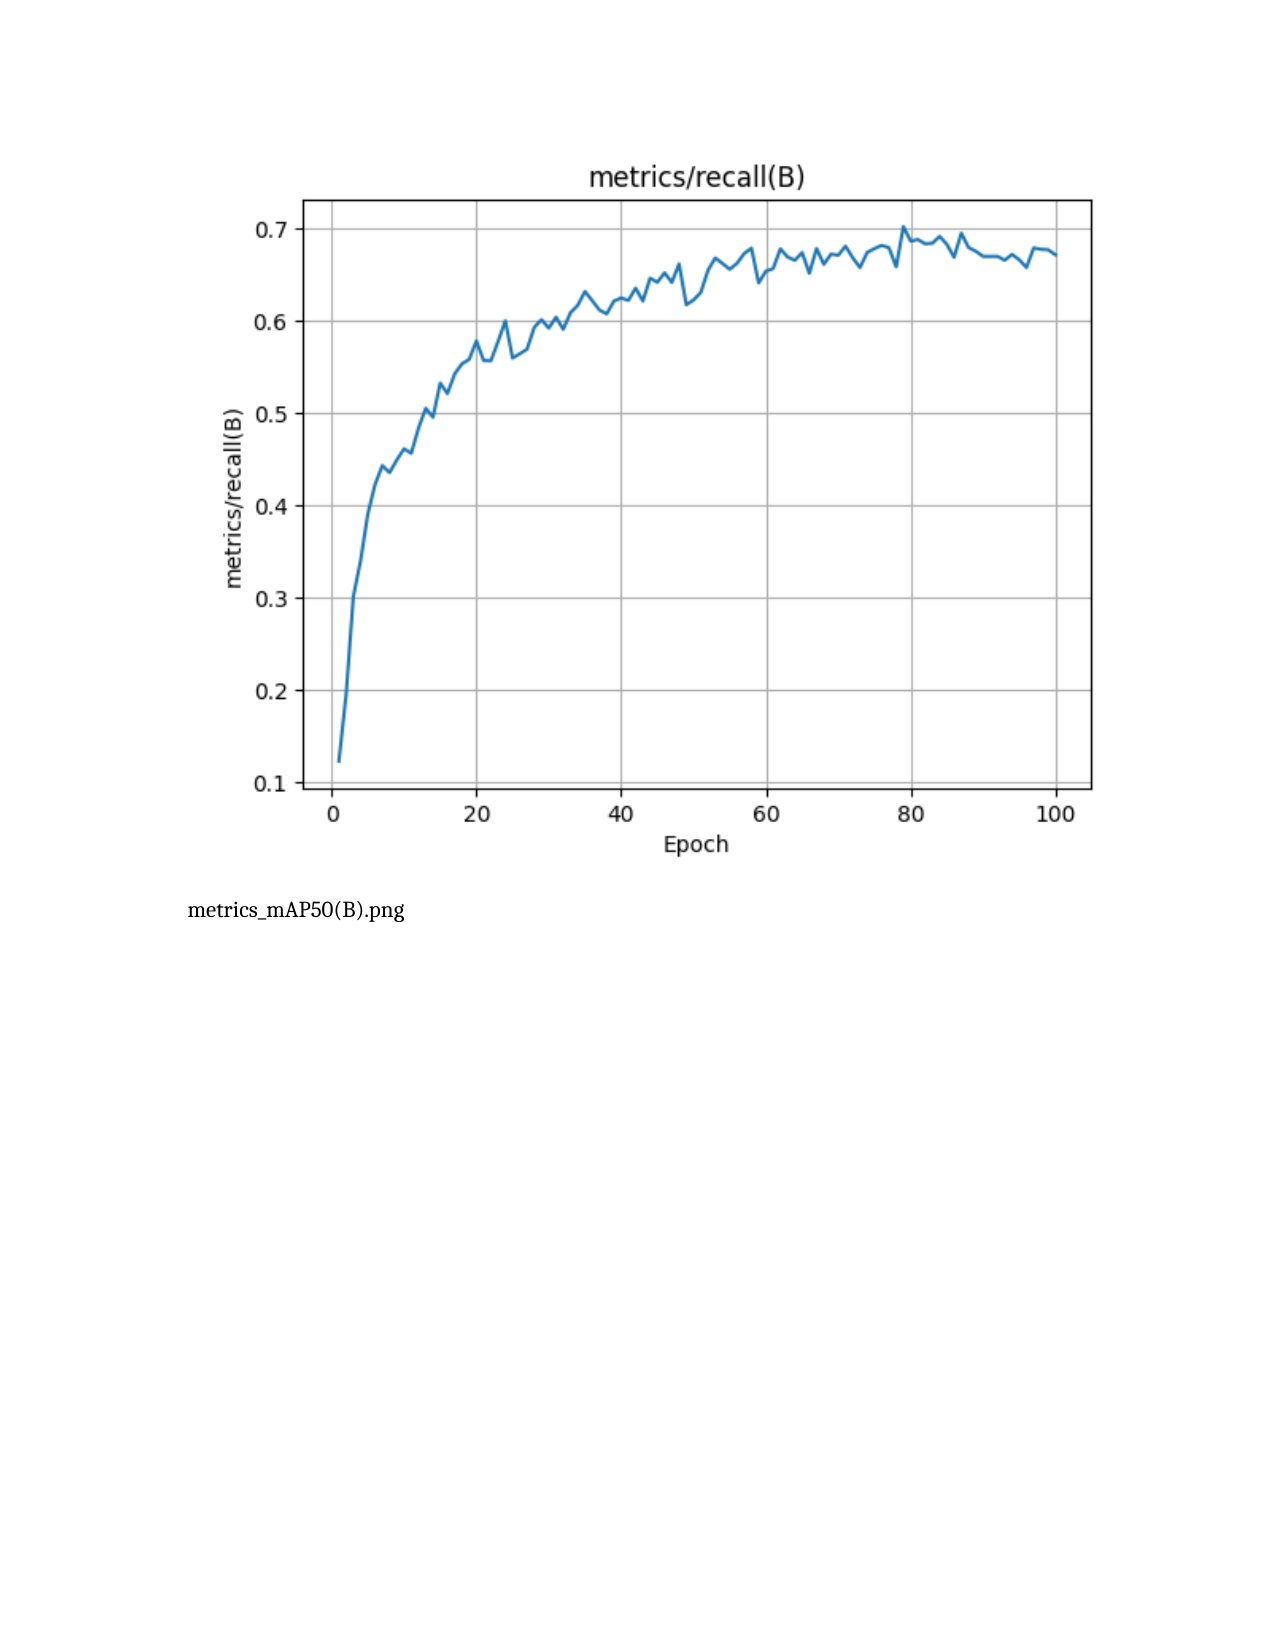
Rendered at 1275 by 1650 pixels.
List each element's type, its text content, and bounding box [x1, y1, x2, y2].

picture [206, 150, 1107, 873]
text metrics_mAP50(B).png [187, 897, 1087, 923]
